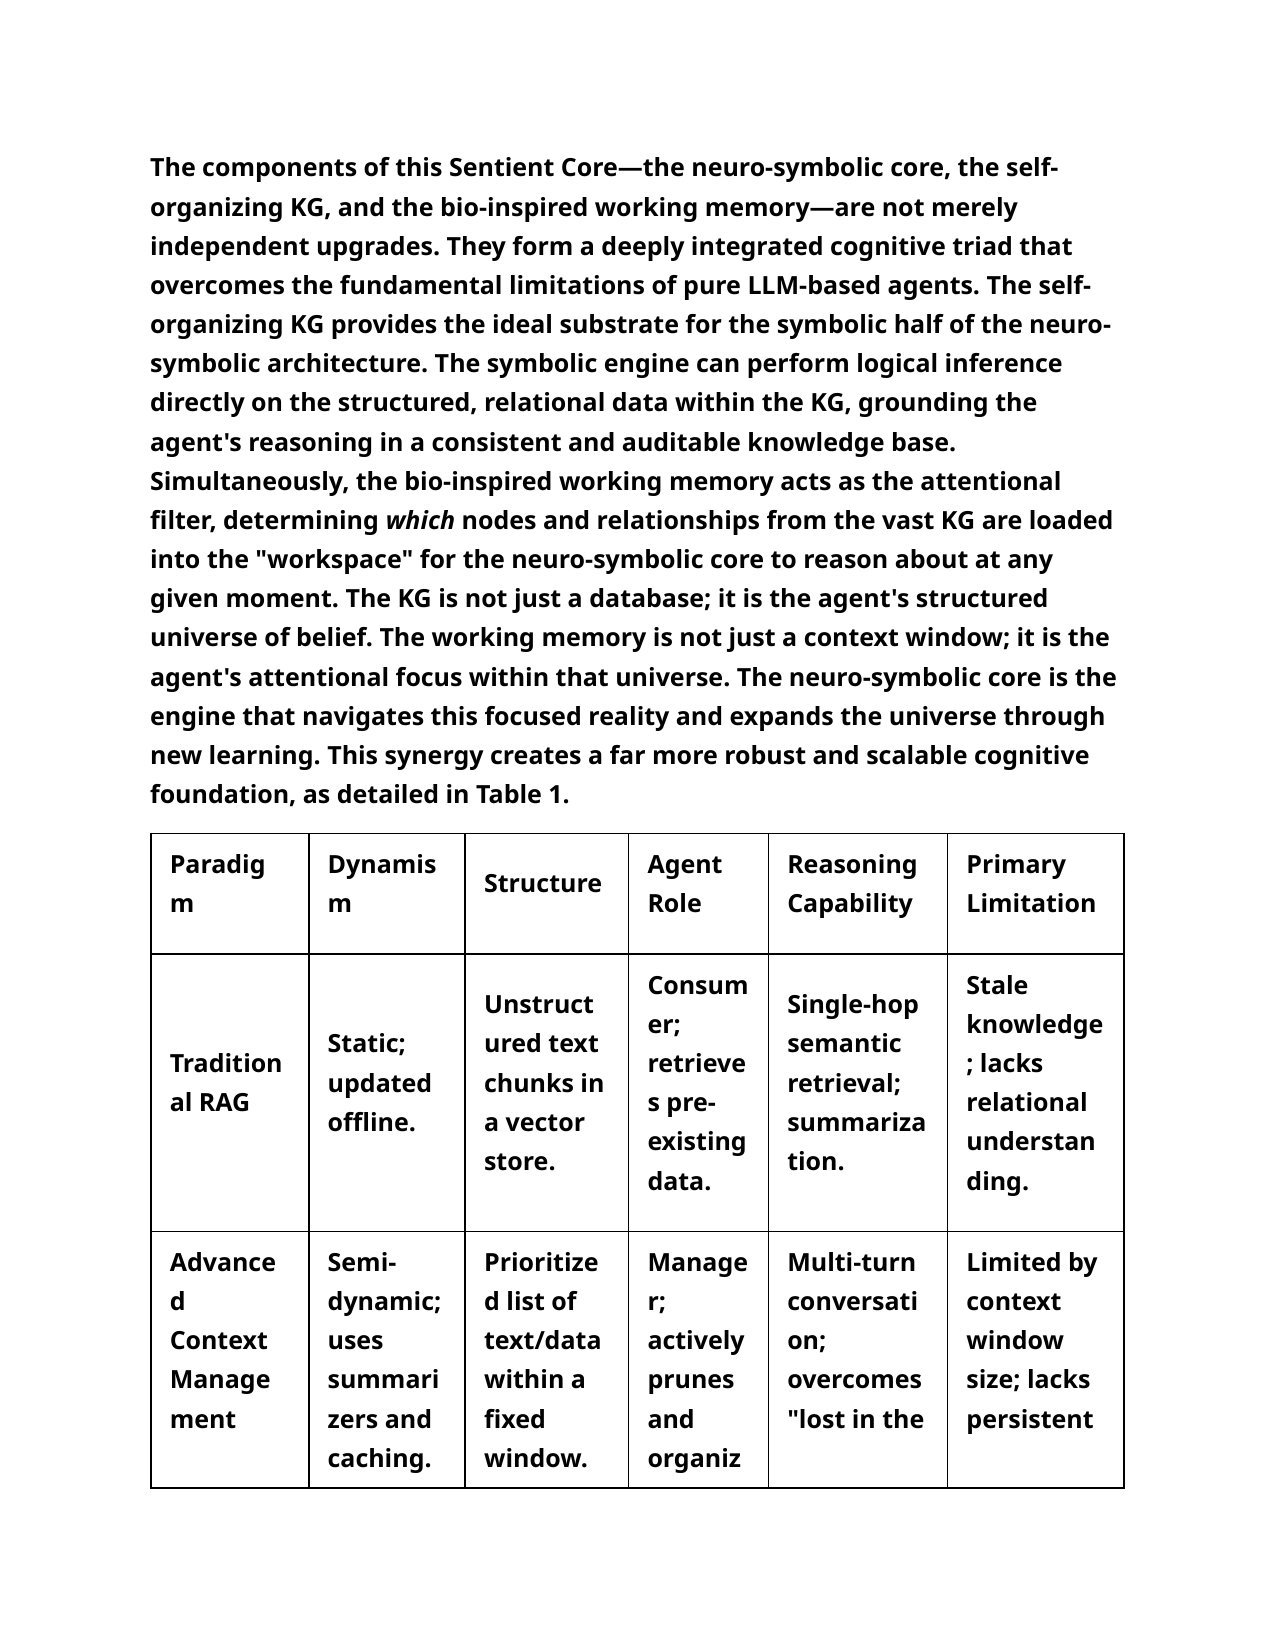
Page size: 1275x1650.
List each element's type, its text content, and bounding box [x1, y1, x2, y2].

table_cell Traditional RAG [152, 955, 308, 1231]
table_cell Single-hop semantic retrieval; summarization. [769, 955, 947, 1231]
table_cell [629, 1232, 768, 1487]
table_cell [466, 1232, 628, 1487]
table_header Agent Role [629, 834, 768, 953]
table_cell Advanced Context Management [152, 1232, 308, 1487]
table_cell Stale knowledge; lacks relational understanding. [948, 955, 1123, 1231]
table_header Paradigm [152, 834, 308, 953]
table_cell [769, 1232, 947, 1487]
text The components of this Sentient Core—the neuro-symbolic core, the self-organizing KG, and the bio-inspired working memory—are not merely independent upgrades. They form a deeply integrated cognitive triad that overcomes the fundamental limitations of pure LLM-based agents. The self-organizing KG provides the ideal substrate for the symbolic half of the neuro-symbolic architecture. The symbolic engine can perform logical inference directly on the structured, relational data within the KG, grounding the agent's reasoning in a consistent and auditable knowledge base. Simultaneously, the bio-inspired working memory acts as the attentional filter, determining which nodes and relationships from the vast KG are loaded into the "workspace" for the neuro-symbolic core to reason about at any given moment. The KG is not just a database; it is the agent's structured universe of belief. The working memory is not just a context window; it is the agent's attentional focus within that universe. The neuro-symbolic core is the engine that navigates this focused reality and expands the universe through new learning. This synergy creates a far more robust and scalable cognitive foundation, as detailed in Table 1. [150, 150, 1125, 811]
table_cell Consumer; retrieves pre-existing data. [629, 955, 768, 1231]
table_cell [948, 1232, 1123, 1487]
table_cell Unstructured text chunks in a vector store. [466, 955, 628, 1231]
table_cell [310, 1232, 464, 1487]
table_header Dynamism [310, 834, 464, 953]
table_header Primary Limitation [948, 834, 1123, 953]
table_header Structure [466, 834, 628, 953]
table_cell Static; updated offline. [310, 955, 464, 1231]
table_header Reasoning Capability [769, 834, 947, 953]
